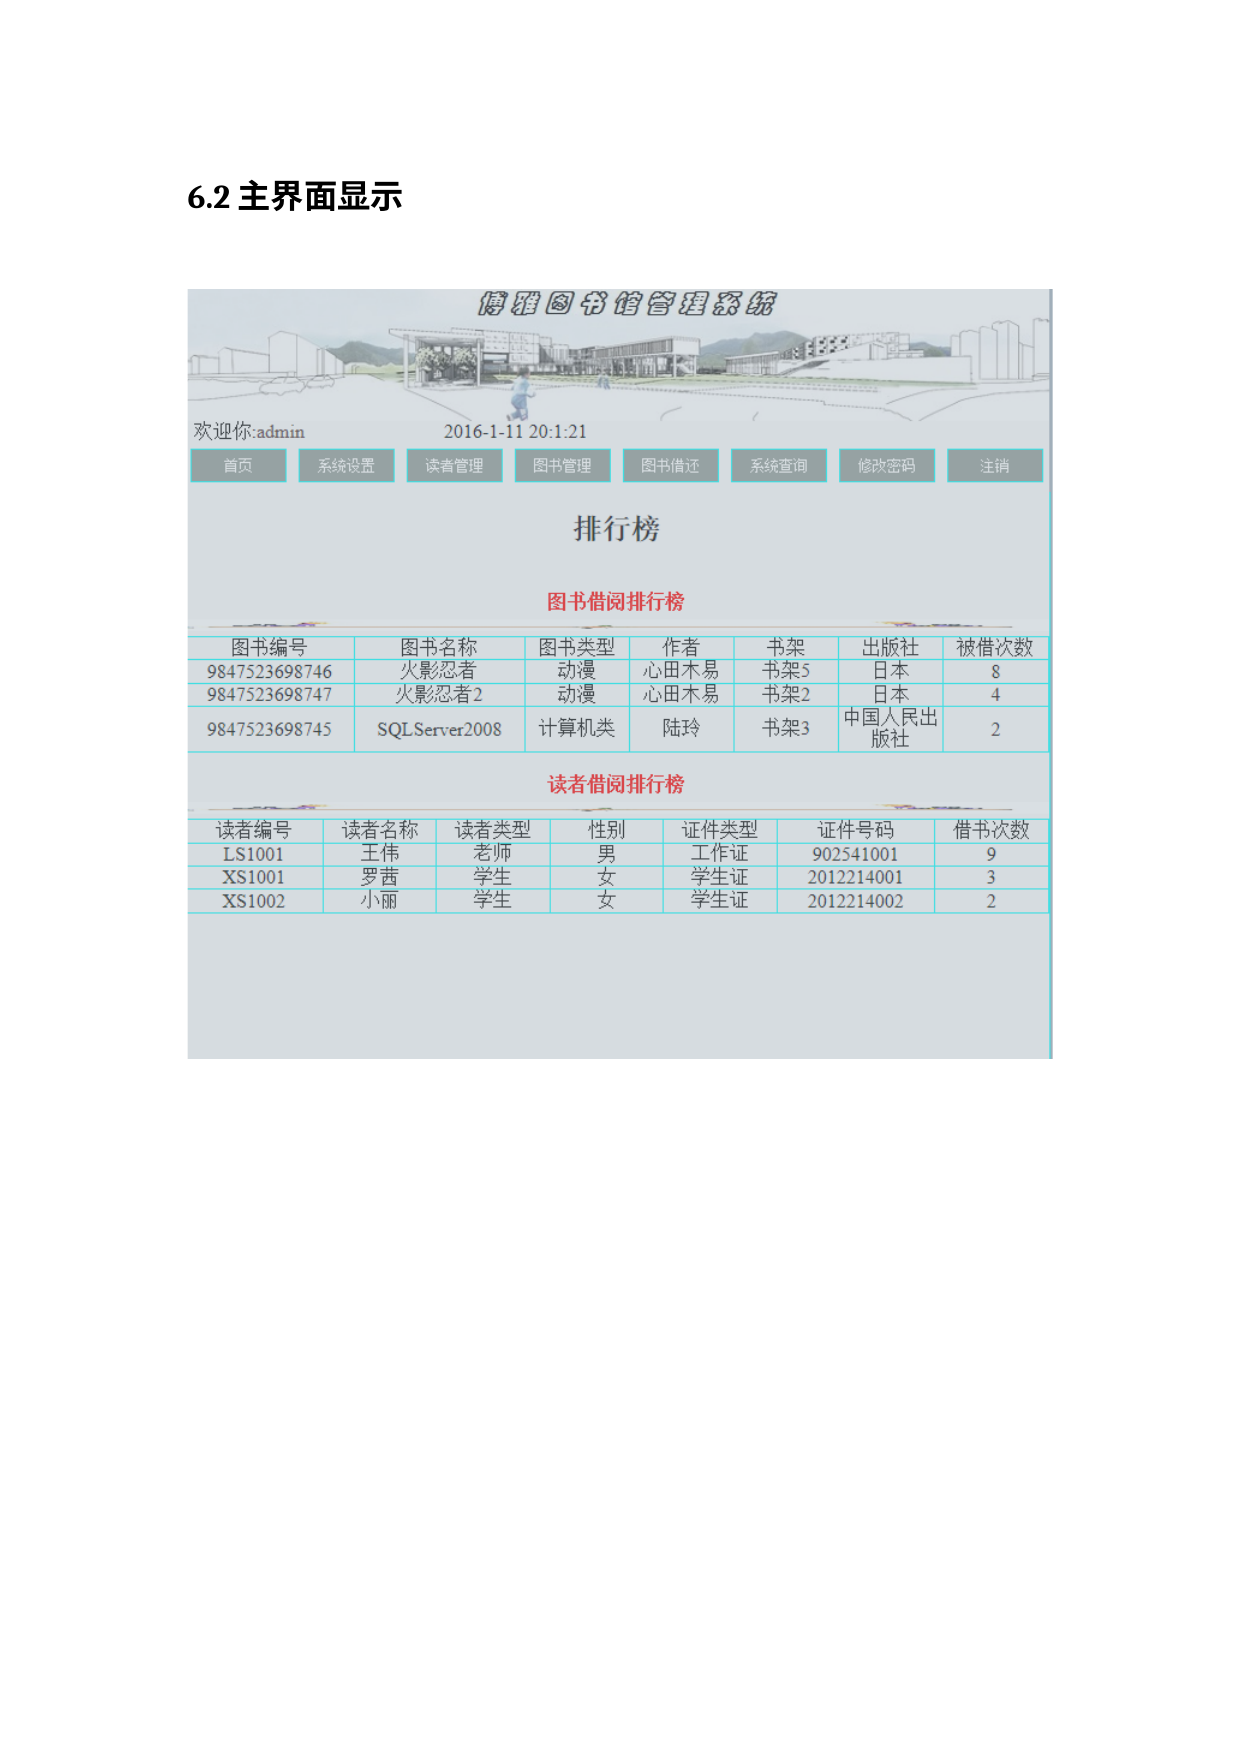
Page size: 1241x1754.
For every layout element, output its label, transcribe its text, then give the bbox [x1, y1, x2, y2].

subtitle 6.2 主界面显示 [187, 162, 1053, 227]
picture [187, 289, 1053, 1059]
